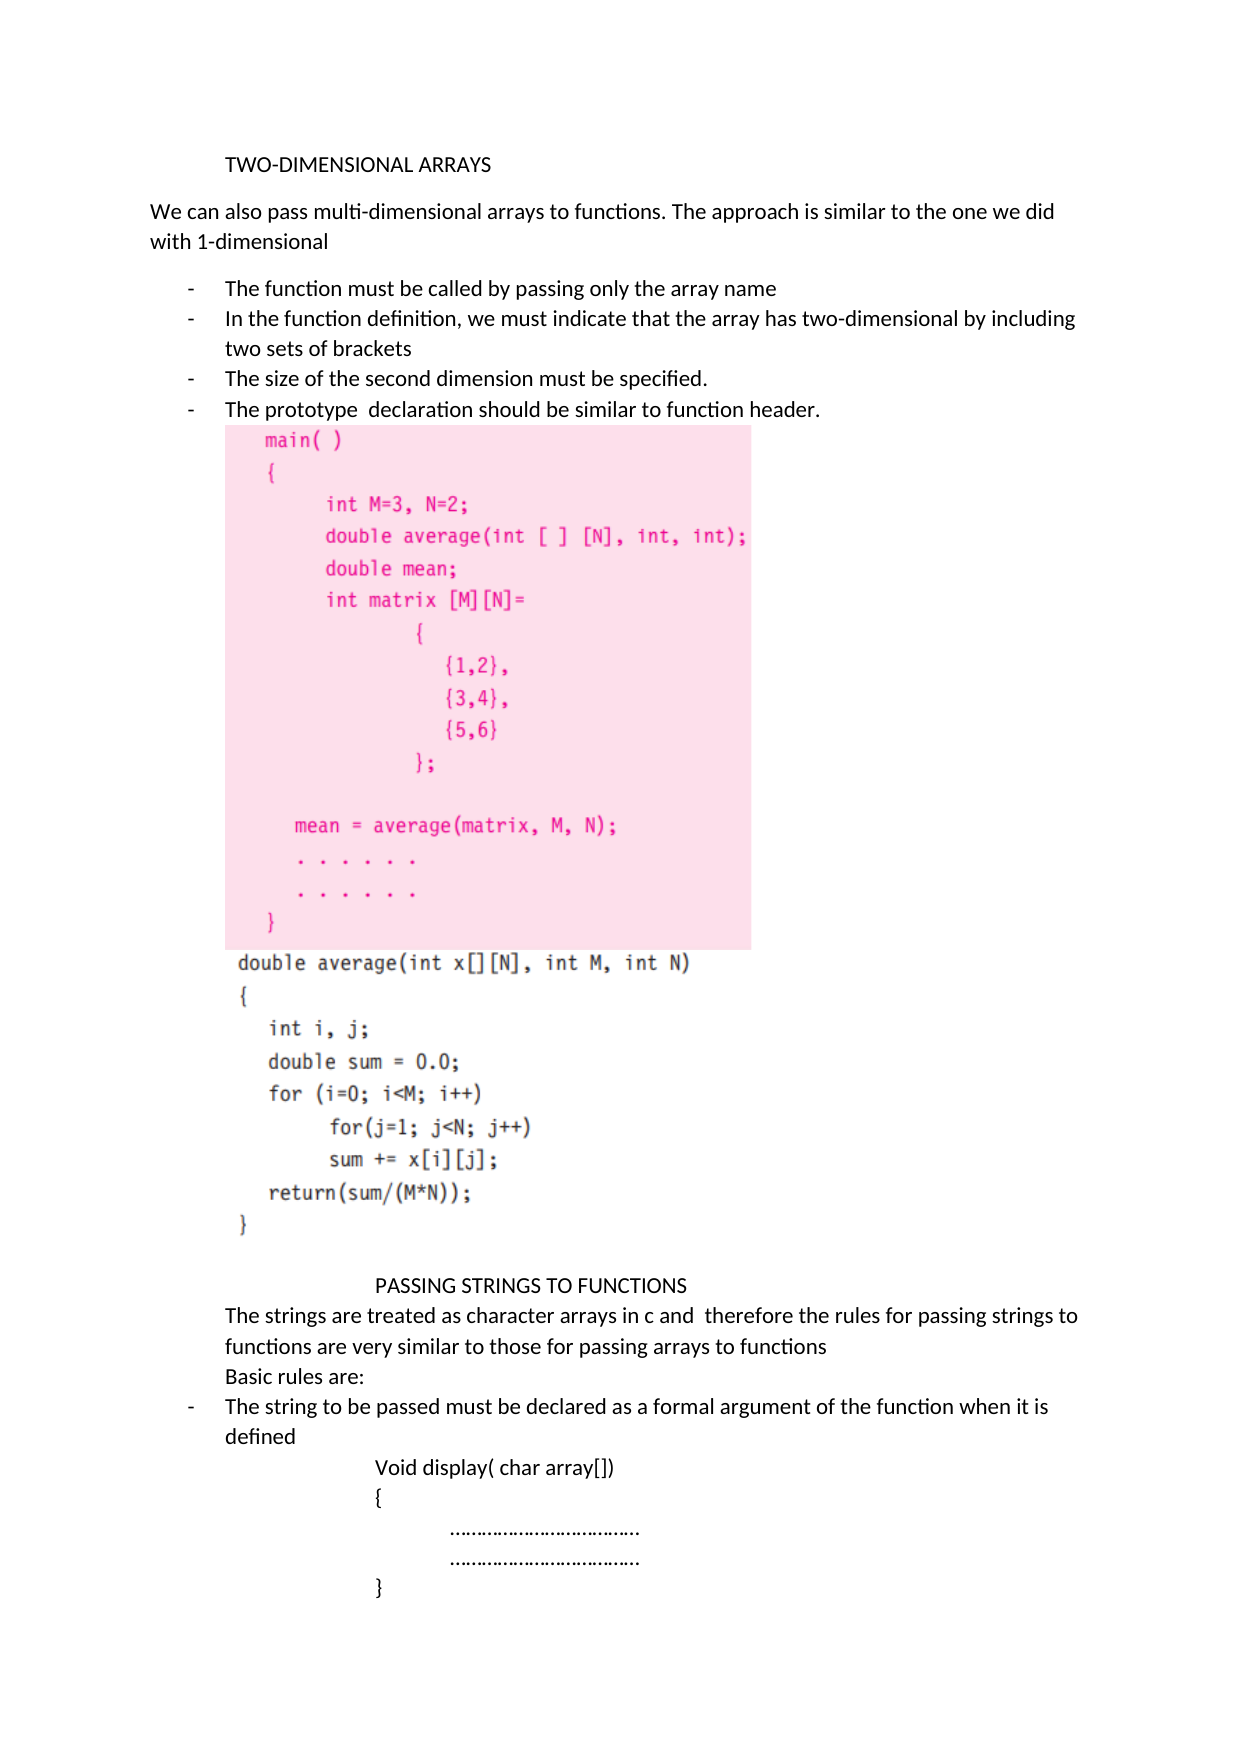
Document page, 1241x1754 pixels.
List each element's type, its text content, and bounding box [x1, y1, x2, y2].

list The function must be called by passing only the array name [187, 274, 1090, 302]
list The string to be passed must be declared as a formal argument of the function when it is defined [187, 1392, 1090, 1451]
list In the function definition, we must indicate that the array has two-dimensional by including two sets of brackets [187, 304, 1090, 362]
list The prototype declaration should be similar to function header. [187, 395, 1090, 423]
list } [375, 1573, 1090, 1602]
list ……………………………… [375, 1543, 1090, 1571]
list The size of the second dimension must be specified. [187, 364, 1090, 393]
list Basic rules are: [225, 1362, 1090, 1390]
text We can also pass multi-dimensional arrays to functions. The approach is similar to the one we did with 1-dimensional [150, 197, 1090, 255]
list PASSING STRINGS TO FUNCTIONS [225, 1271, 1090, 1299]
list The strings are treated as character arrays in c and therefore the rules for passing strings to functions are very similar to those for passing arrays to functions [225, 1302, 1090, 1360]
picture [225, 425, 752, 950]
picture [225, 952, 745, 1239]
list { [375, 1483, 1090, 1511]
list ……………………………… [375, 1513, 1090, 1541]
list TWO-DIMENSIONAL ARRAYS [225, 150, 1090, 178]
list Void display( char array[]) [375, 1453, 1090, 1481]
